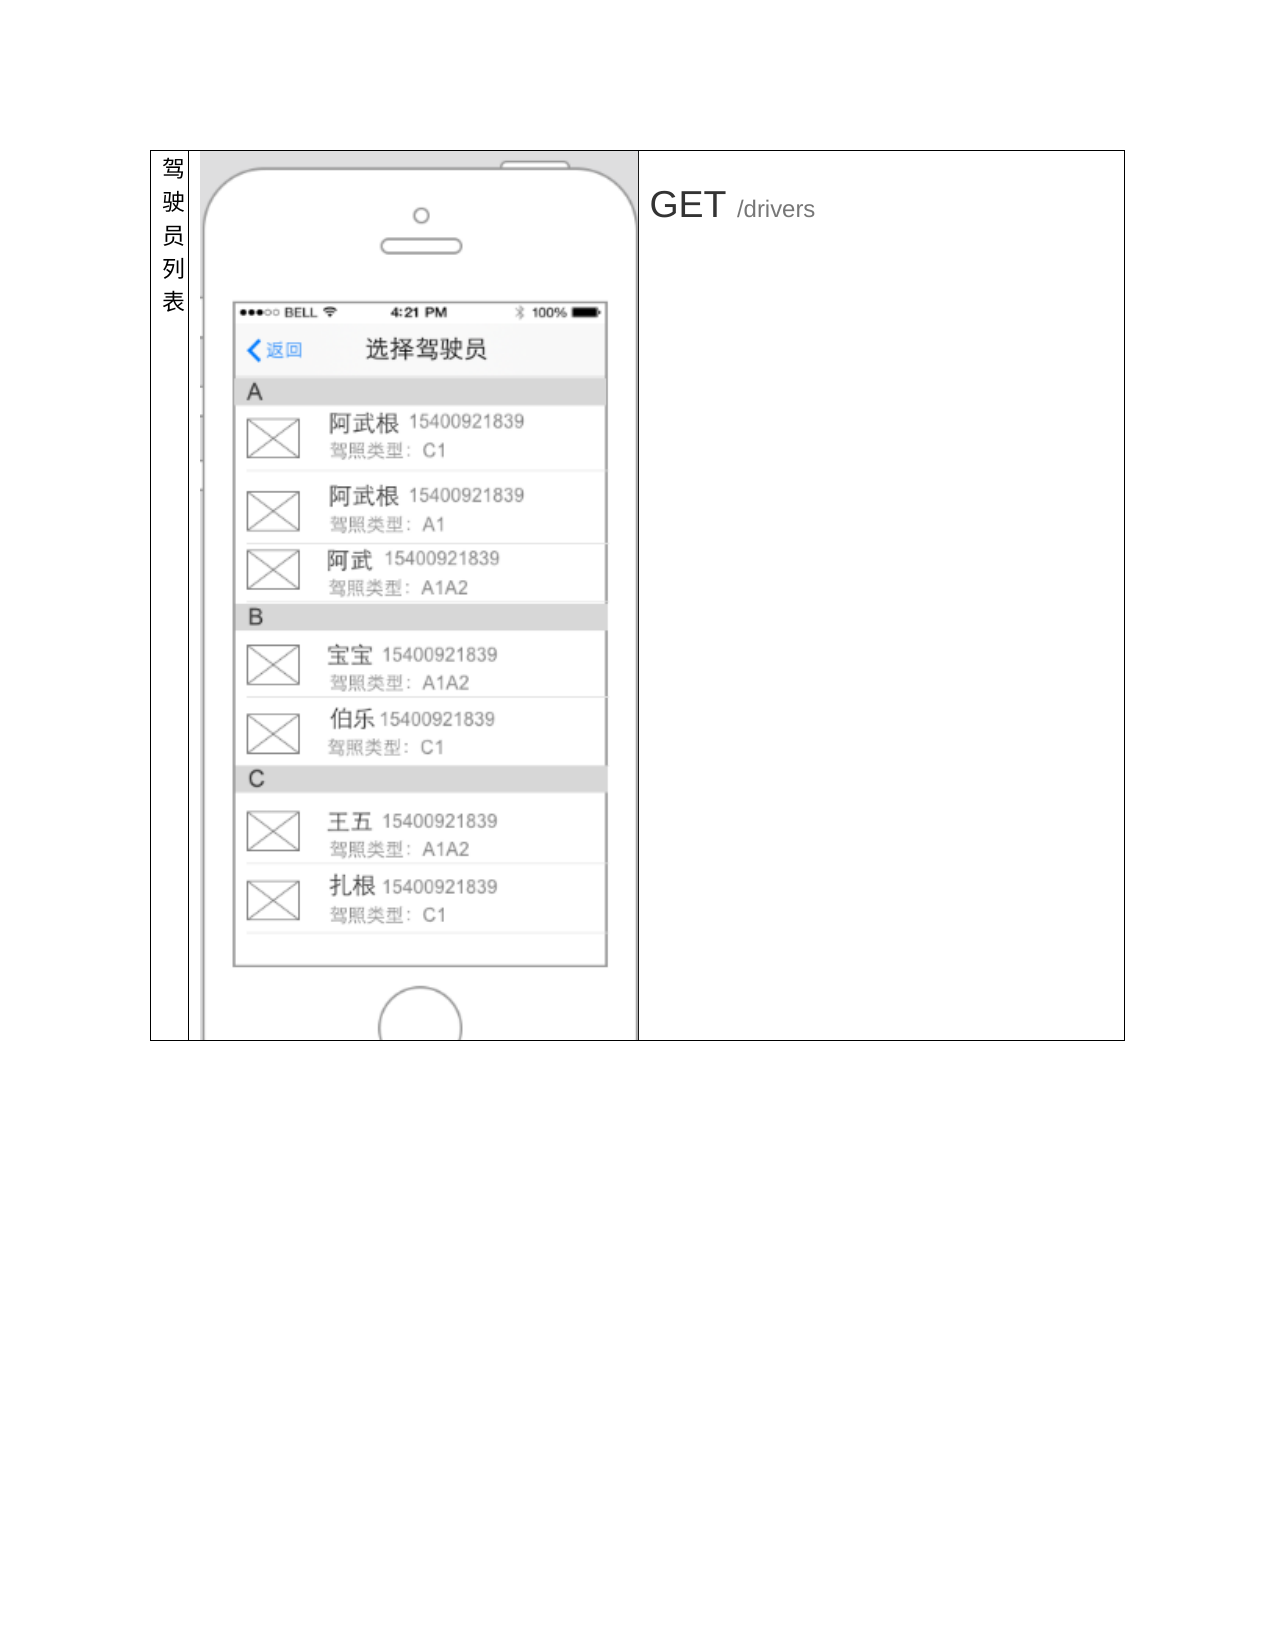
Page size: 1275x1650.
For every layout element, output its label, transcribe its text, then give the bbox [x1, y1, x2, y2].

table_cell [189, 151, 200, 1040]
table_cell 驾驶员列表 [151, 151, 188, 1040]
picture [200, 151, 639, 1040]
table_cell GET /drivers [639, 151, 1124, 1040]
